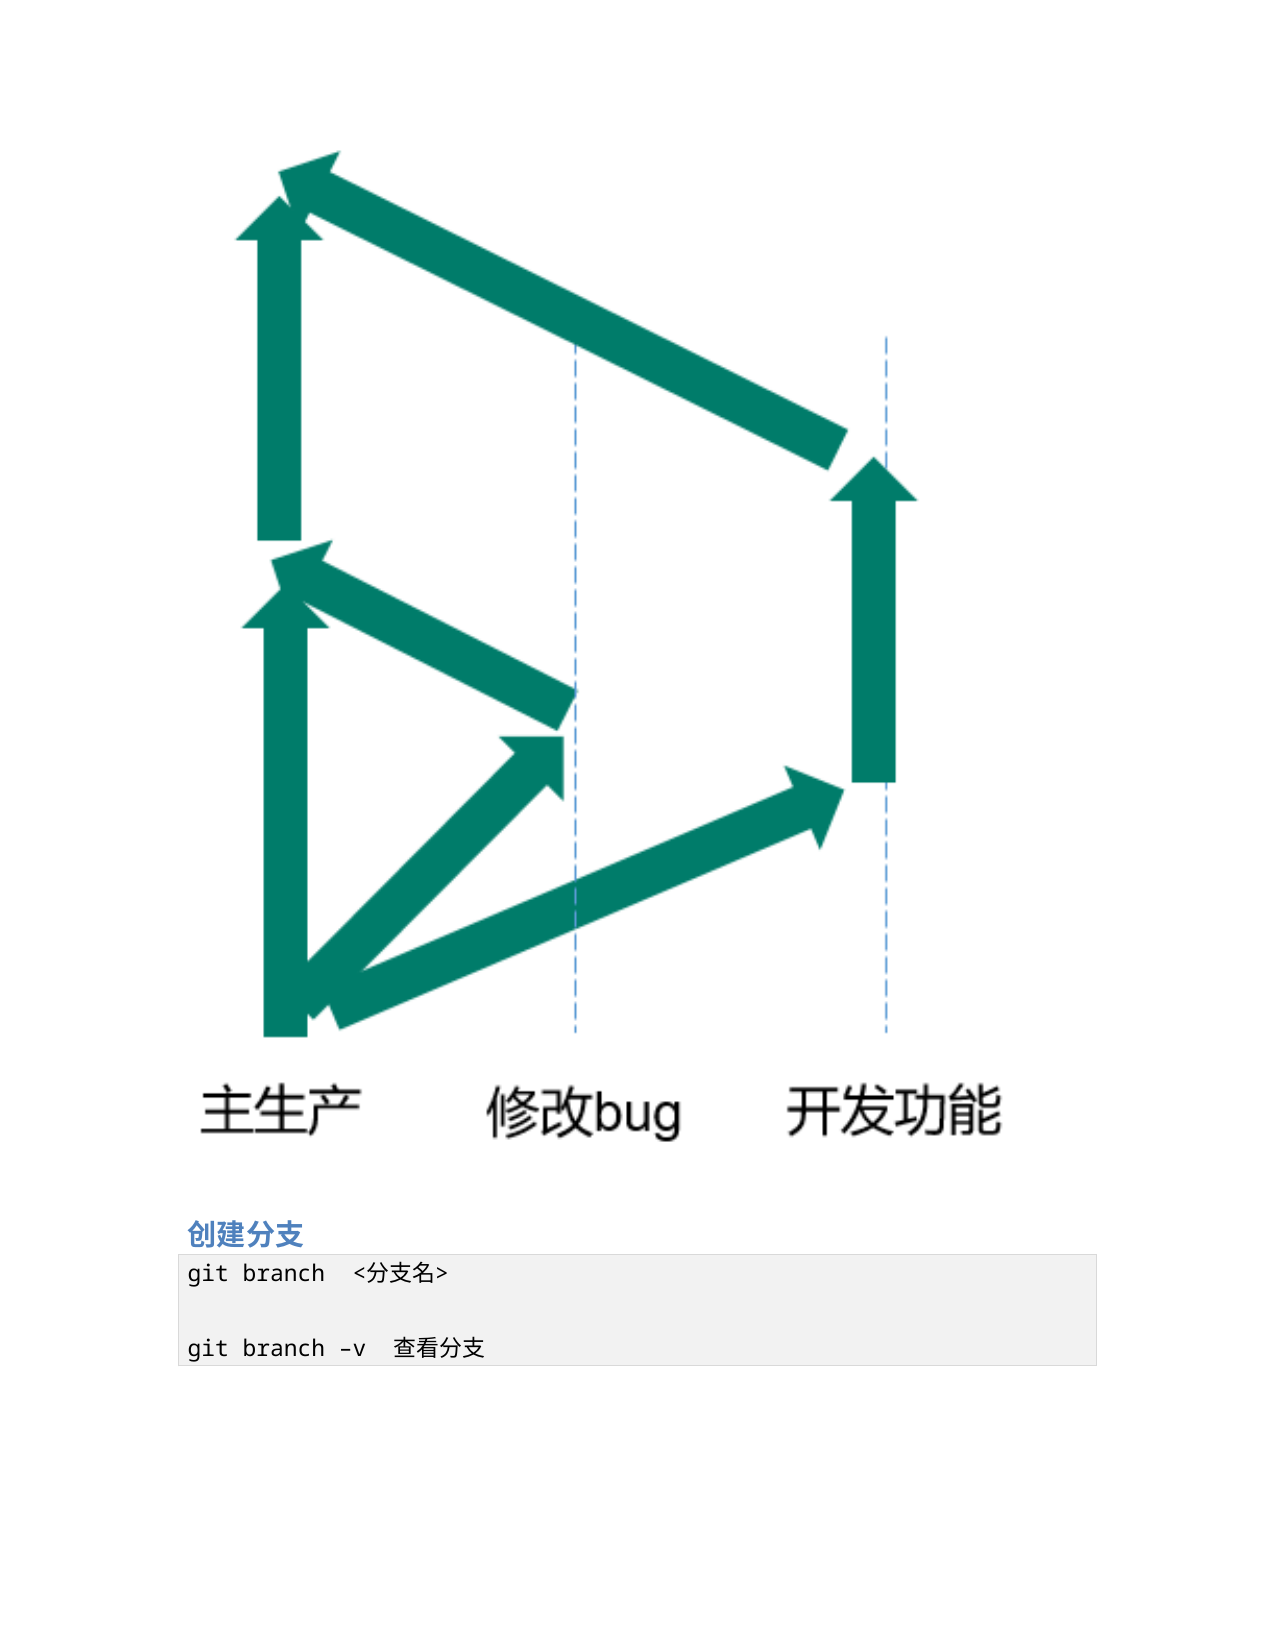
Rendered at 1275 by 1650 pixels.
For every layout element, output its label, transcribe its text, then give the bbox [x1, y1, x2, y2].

subtitle 创建分支 [187, 1214, 1087, 1254]
picture [187, 150, 1013, 1144]
text git branch <分支名> [179, 1255, 1096, 1288]
text git branch –v 查看分支 [179, 1329, 1096, 1365]
